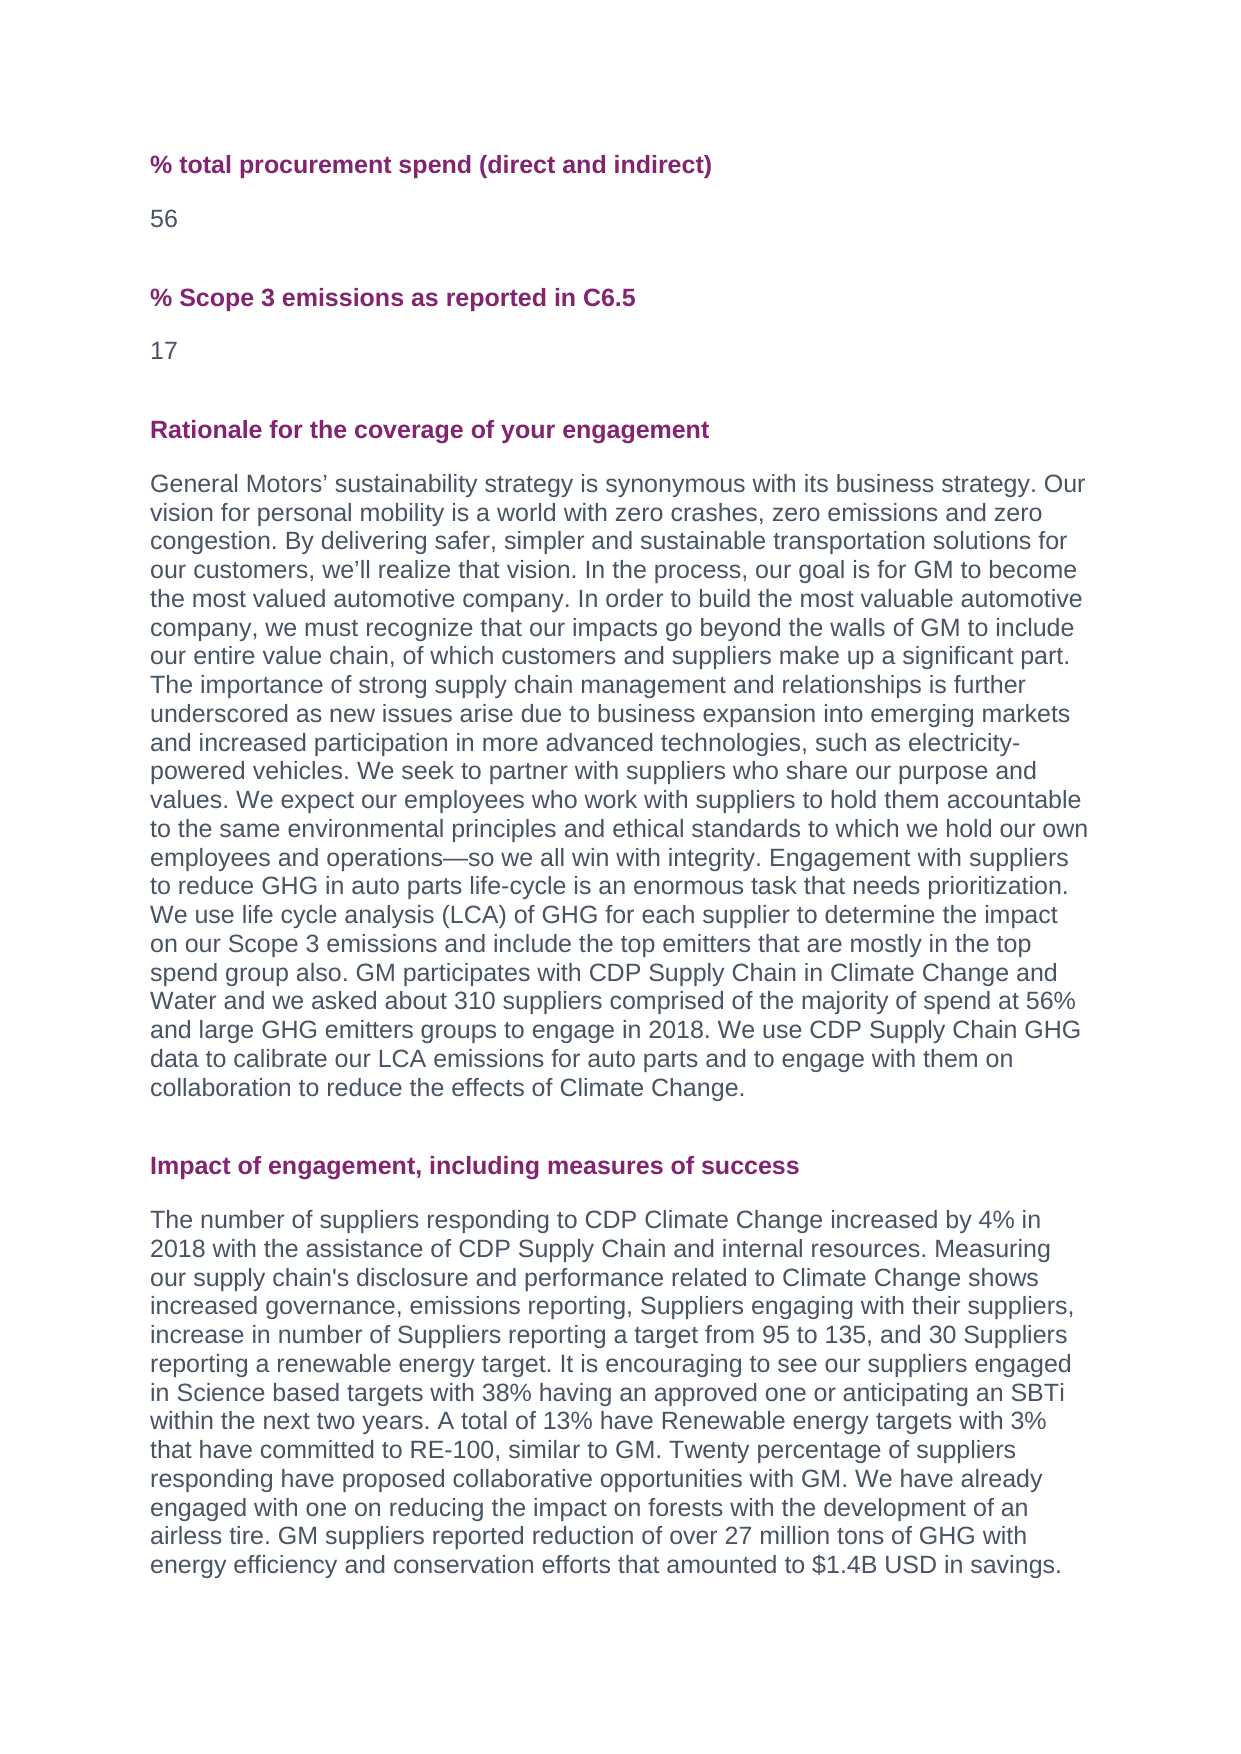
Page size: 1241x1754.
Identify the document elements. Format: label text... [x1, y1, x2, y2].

text 56 [150, 204, 1090, 232]
text 17 [150, 336, 1090, 365]
subtitle % total procurement spend (direct and indirect) [150, 150, 1090, 179]
subtitle Impact of engagement, including measures of success [150, 1151, 1090, 1180]
text General Motors’ sustainability strategy is synonymous with its business strategy. Our vision for personal mobility is a world with zero crashes, zero emissions and zero congestion. By delivering safer, simpler and sustainable transportation solutions for our customers, we’ll realize that vision. In the process, our goal is for GM to become the most valued automotive company. In order to build the most valuable automotive company, we must recognize that our impacts go beyond the walls of GM to include our entire value chain, of which customers and suppliers make up a significant part. The importance of strong supply chain management and relationships is further underscored as new issues arise due to business expansion into emerging markets and increased participation in more advanced technologies, such as electricity-powered vehicles. We seek to partner with suppliers who share our purpose and values. We expect our employees who work with suppliers to hold them accountable to the same environmental principles and ethical standards to which we hold our own employees and operations—so we all win with integrity. Engagement with suppliers to reduce GHG in auto parts life-cycle is an enormous task that needs prioritization. We use life cycle analysis (LCA) of GHG for each supplier to determine the impact on our Scope 3 emissions and include the top emitters that are mostly in the top spend group also. GM participates with CDP Supply Chain in Climate Change and Water and we asked about 310 suppliers comprised of the majority of spend at 56% and large GHG emitters groups to engage in 2018. We use CDP Supply Chain GHG data to calibrate our LCA emissions for auto parts and to engage with them on collaboration to reduce the effects of Climate Change. [150, 469, 1090, 1101]
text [150, 1205, 1090, 1579]
subtitle % Scope 3 emissions as reported in C6.5 [150, 282, 1090, 311]
subtitle Rationale for the coverage of your engagement [150, 415, 1090, 444]
